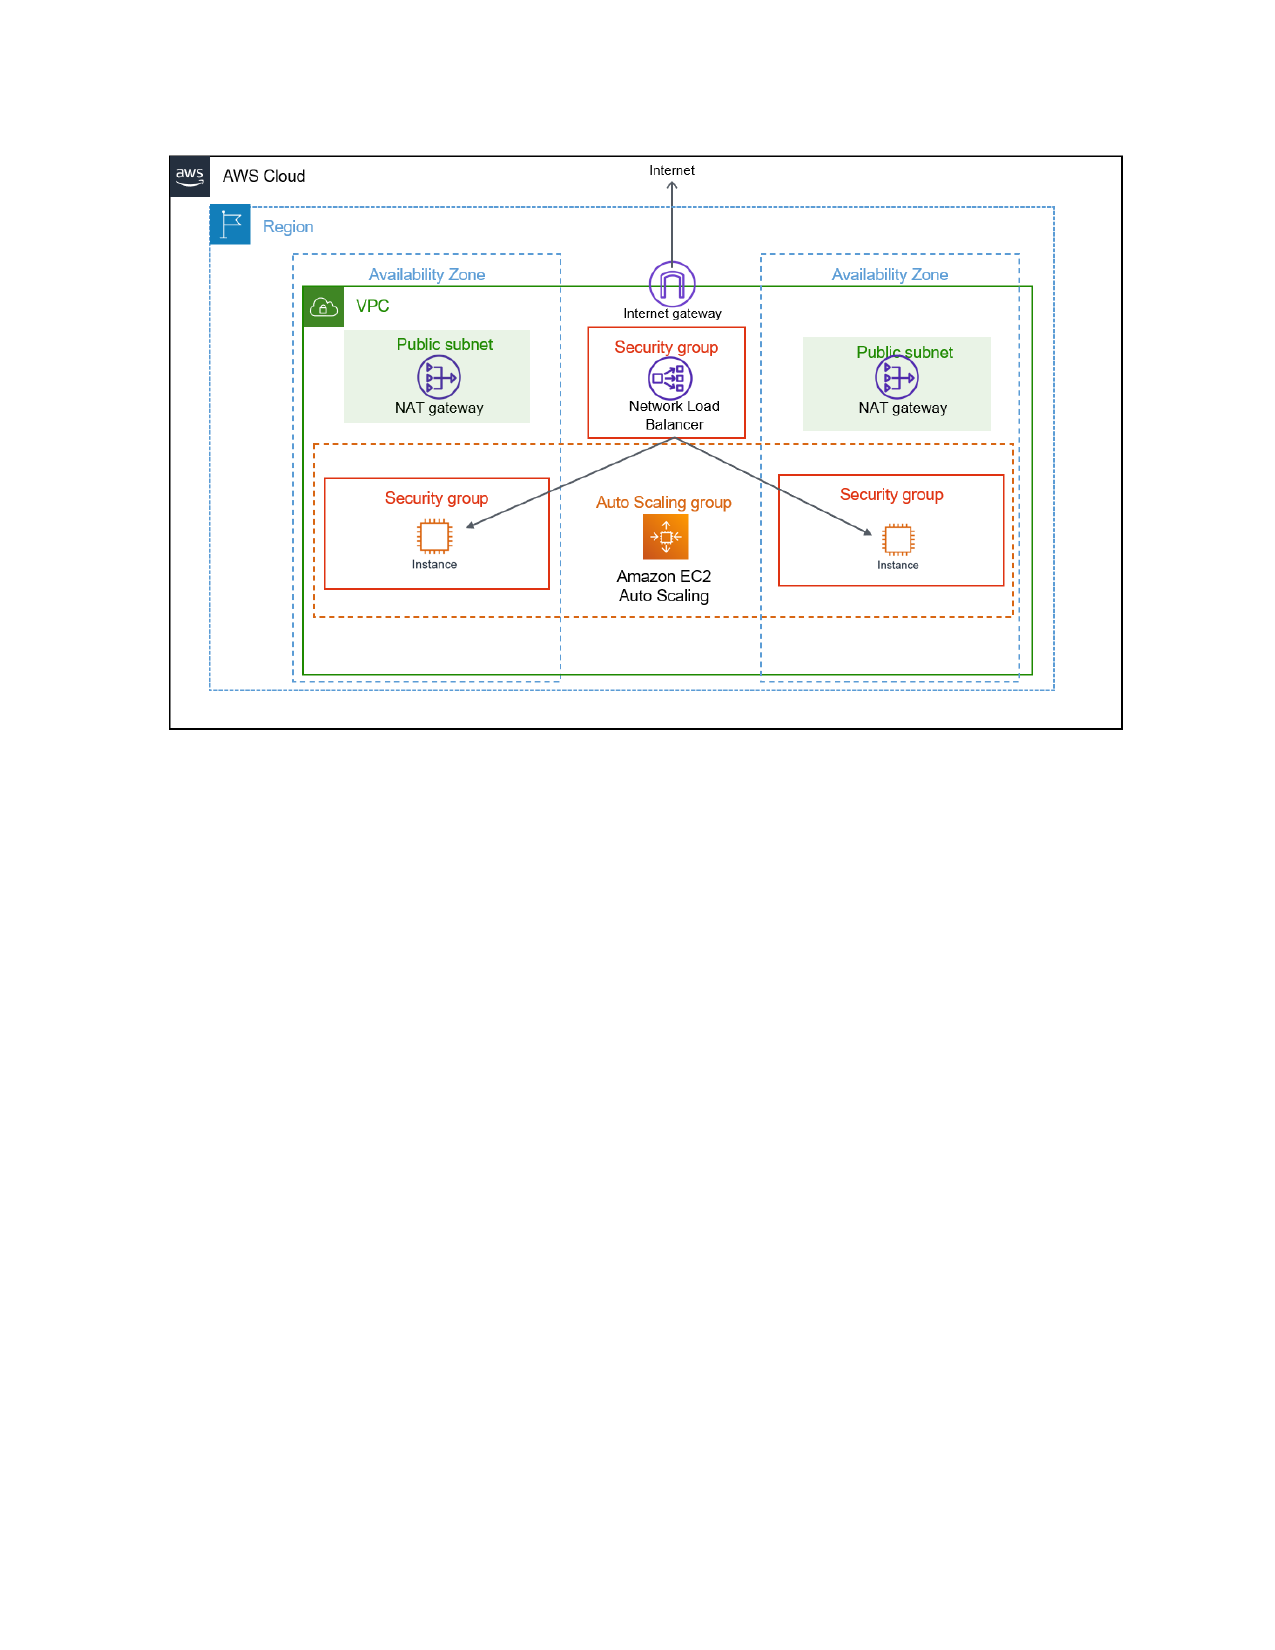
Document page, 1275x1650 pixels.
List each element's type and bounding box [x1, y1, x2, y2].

picture [150, 150, 1125, 737]
